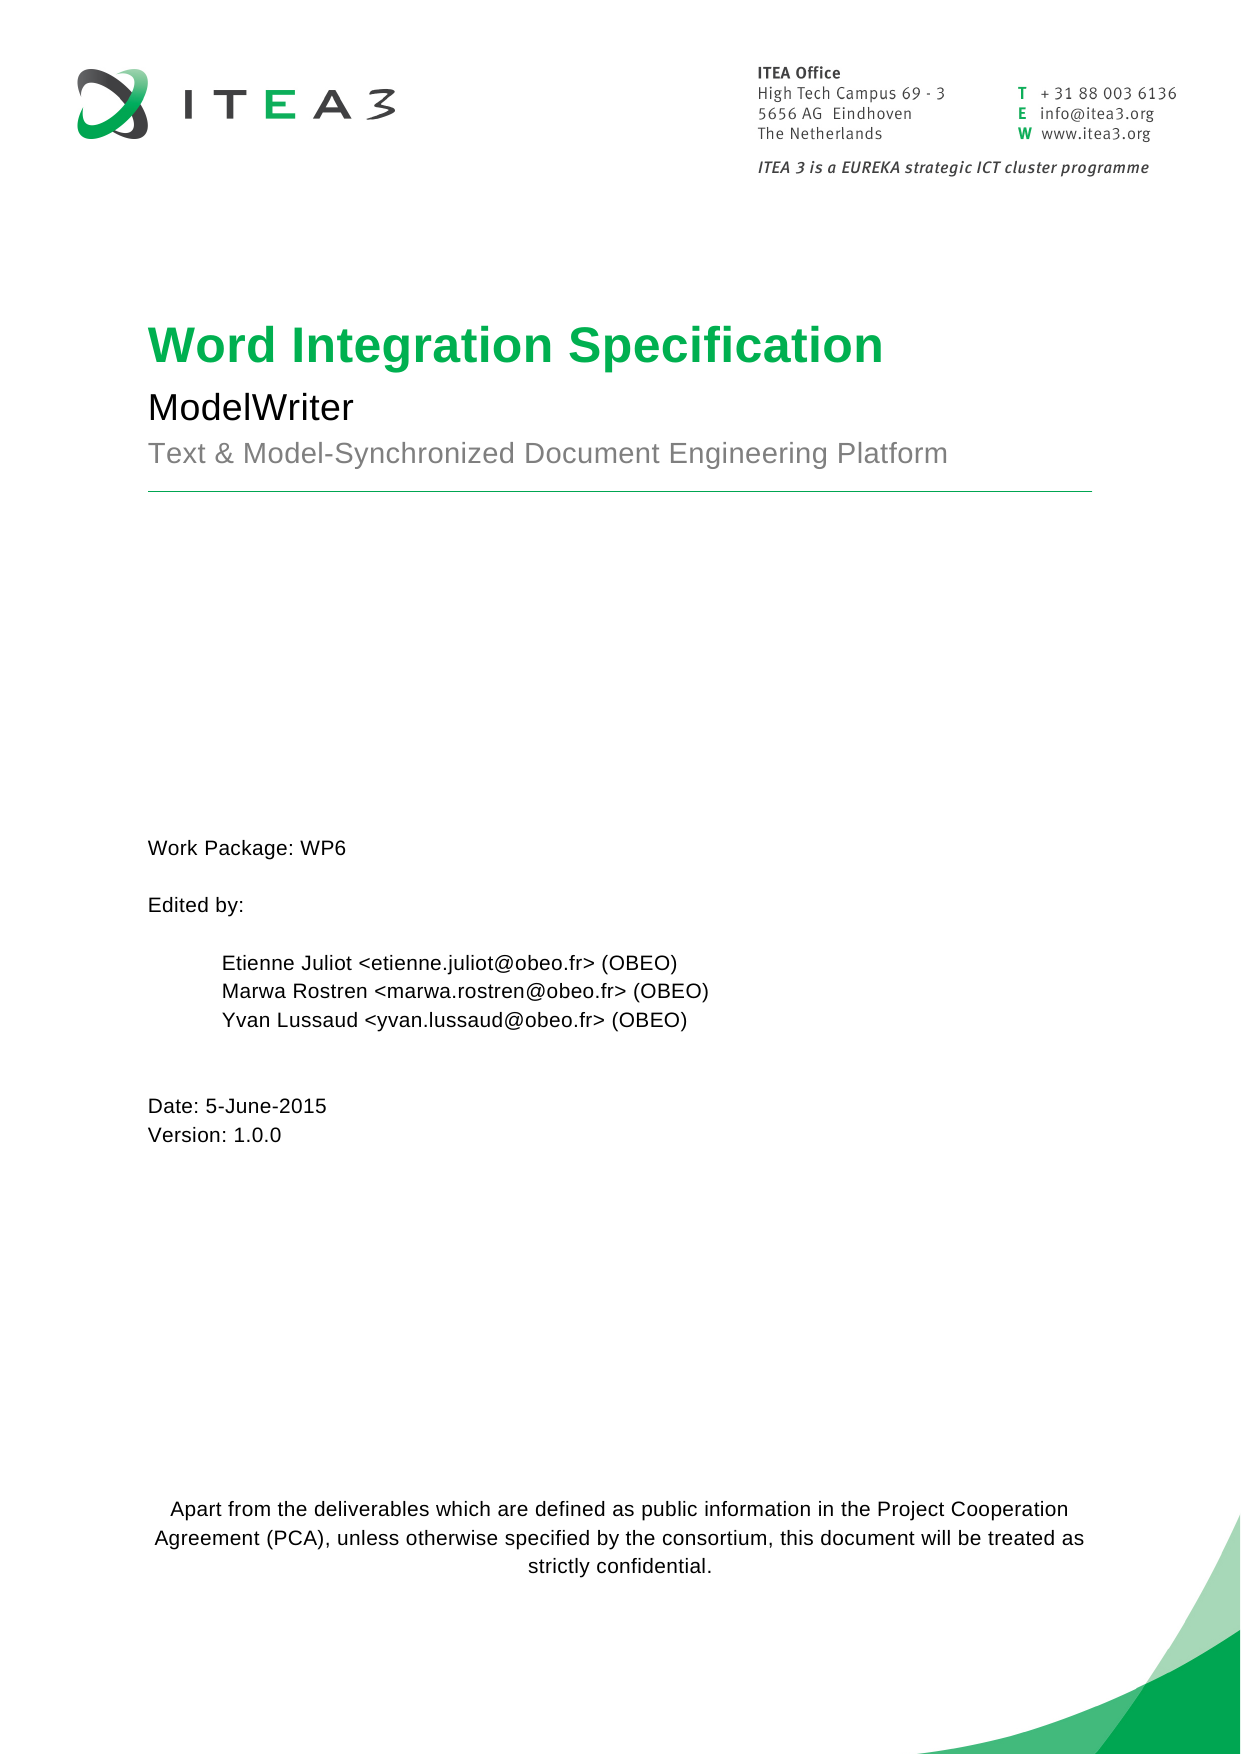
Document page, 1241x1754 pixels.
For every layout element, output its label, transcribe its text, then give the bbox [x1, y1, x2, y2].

text Version: 1.0.0 [148, 1123, 1092, 1147]
text Yvan Lussaud <yvan.lussaud@obeo.fr> (OBEO) [222, 1008, 1092, 1032]
picture [808, 1486, 1241, 1754]
subtitle Text & Model-Synchronized Document Engineering Platform [148, 437, 1092, 470]
text Date: 5-June-2015 [148, 1094, 1092, 1118]
subtitle ModelWriter [148, 385, 1092, 428]
text Apart from the deliverables which are defined as public information in the Project Cooperation Agreement (PCA), unless otherwise specified by the consortium, this document will be treated as strictly confidential. [148, 1497, 1092, 1578]
text Etienne Juliot <etienne.juliot@obeo.fr> (OBEO) [222, 951, 1092, 974]
subtitle Word Integration Specification [148, 316, 1092, 373]
text Edited by: [148, 893, 1092, 917]
text Work Package: WP6 [148, 836, 1092, 859]
picture [5, 0, 1241, 198]
text Marwa Rostren <marwa.rostren@obeo.fr> (OBEO) [222, 979, 1092, 1003]
